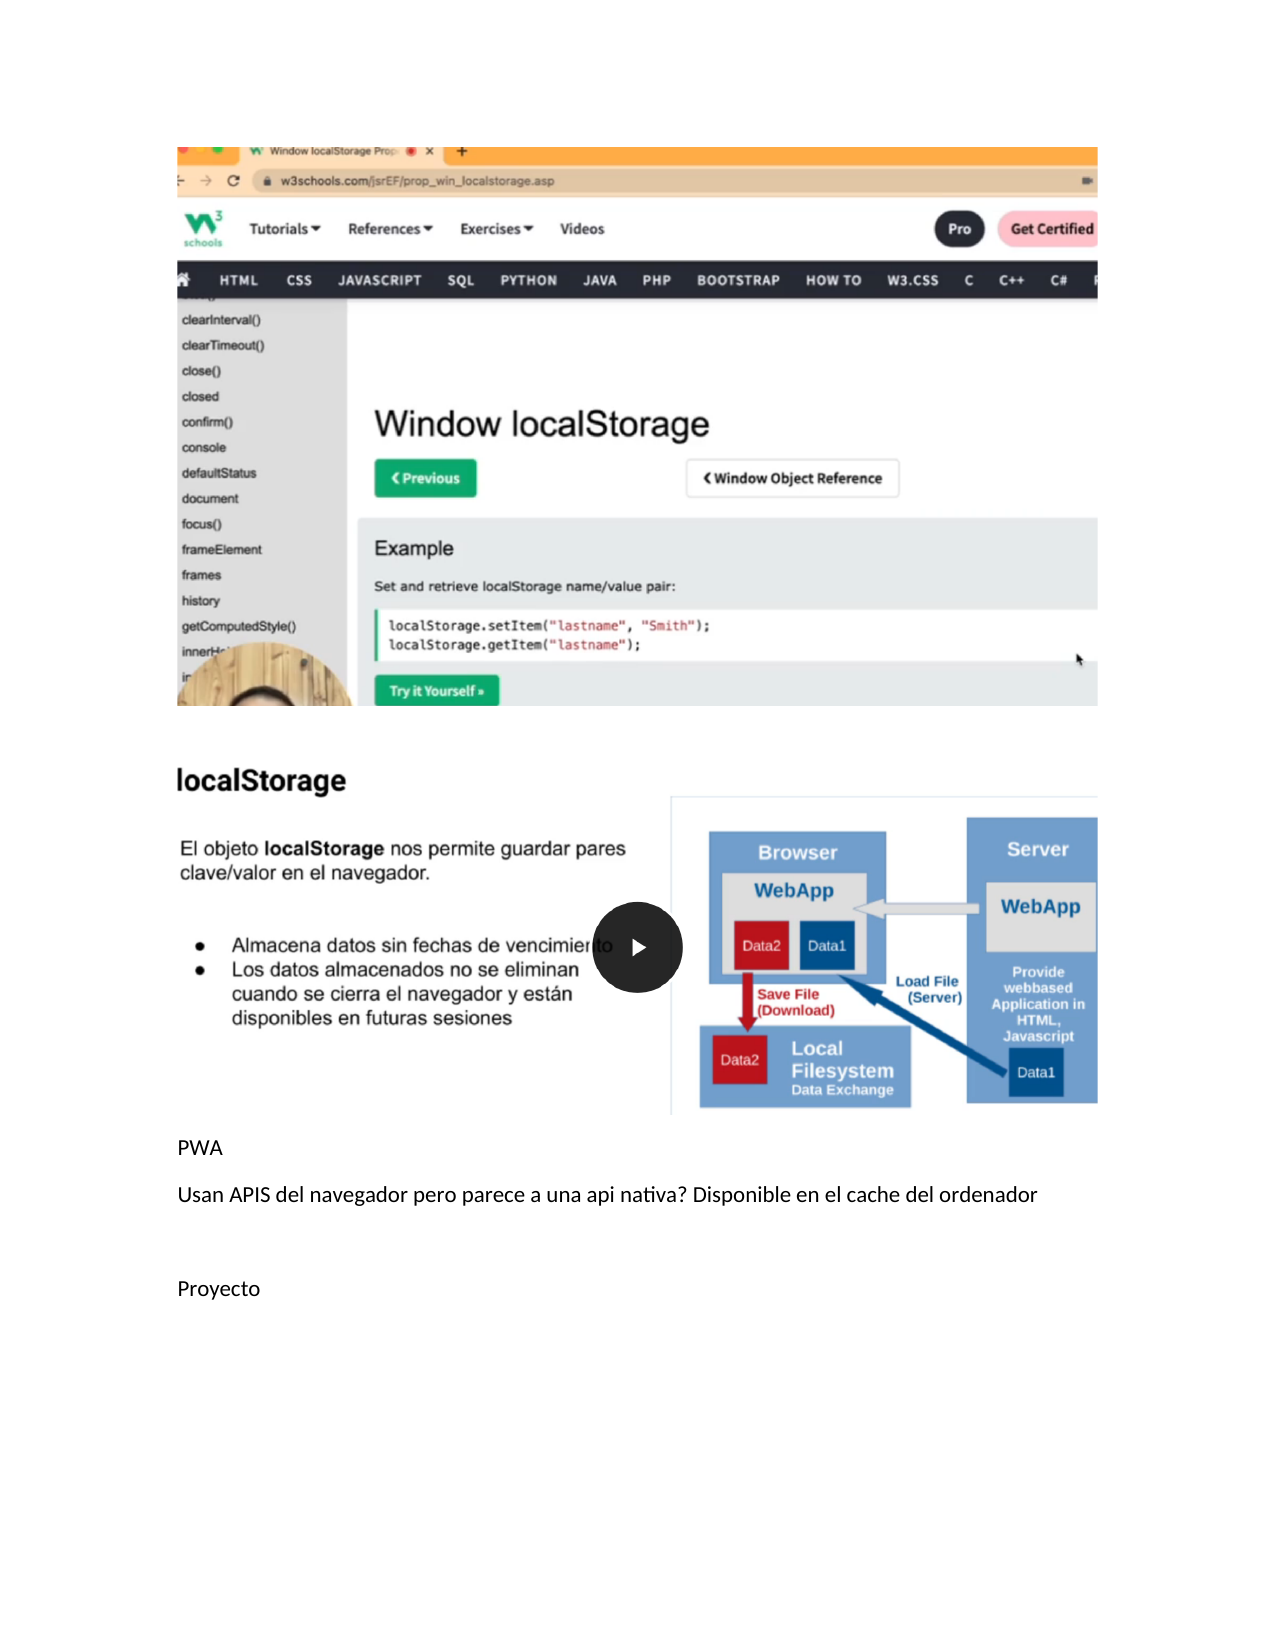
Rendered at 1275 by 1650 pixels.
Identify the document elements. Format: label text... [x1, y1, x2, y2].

text Proyecto [177, 1274, 1098, 1302]
picture [177, 724, 1098, 1115]
text Usan APIS del navegador pero parece a una api nativa? Disponible en el cache del ordenador [177, 1180, 1098, 1208]
picture [177, 147, 1098, 706]
text PWA [177, 1133, 1098, 1161]
